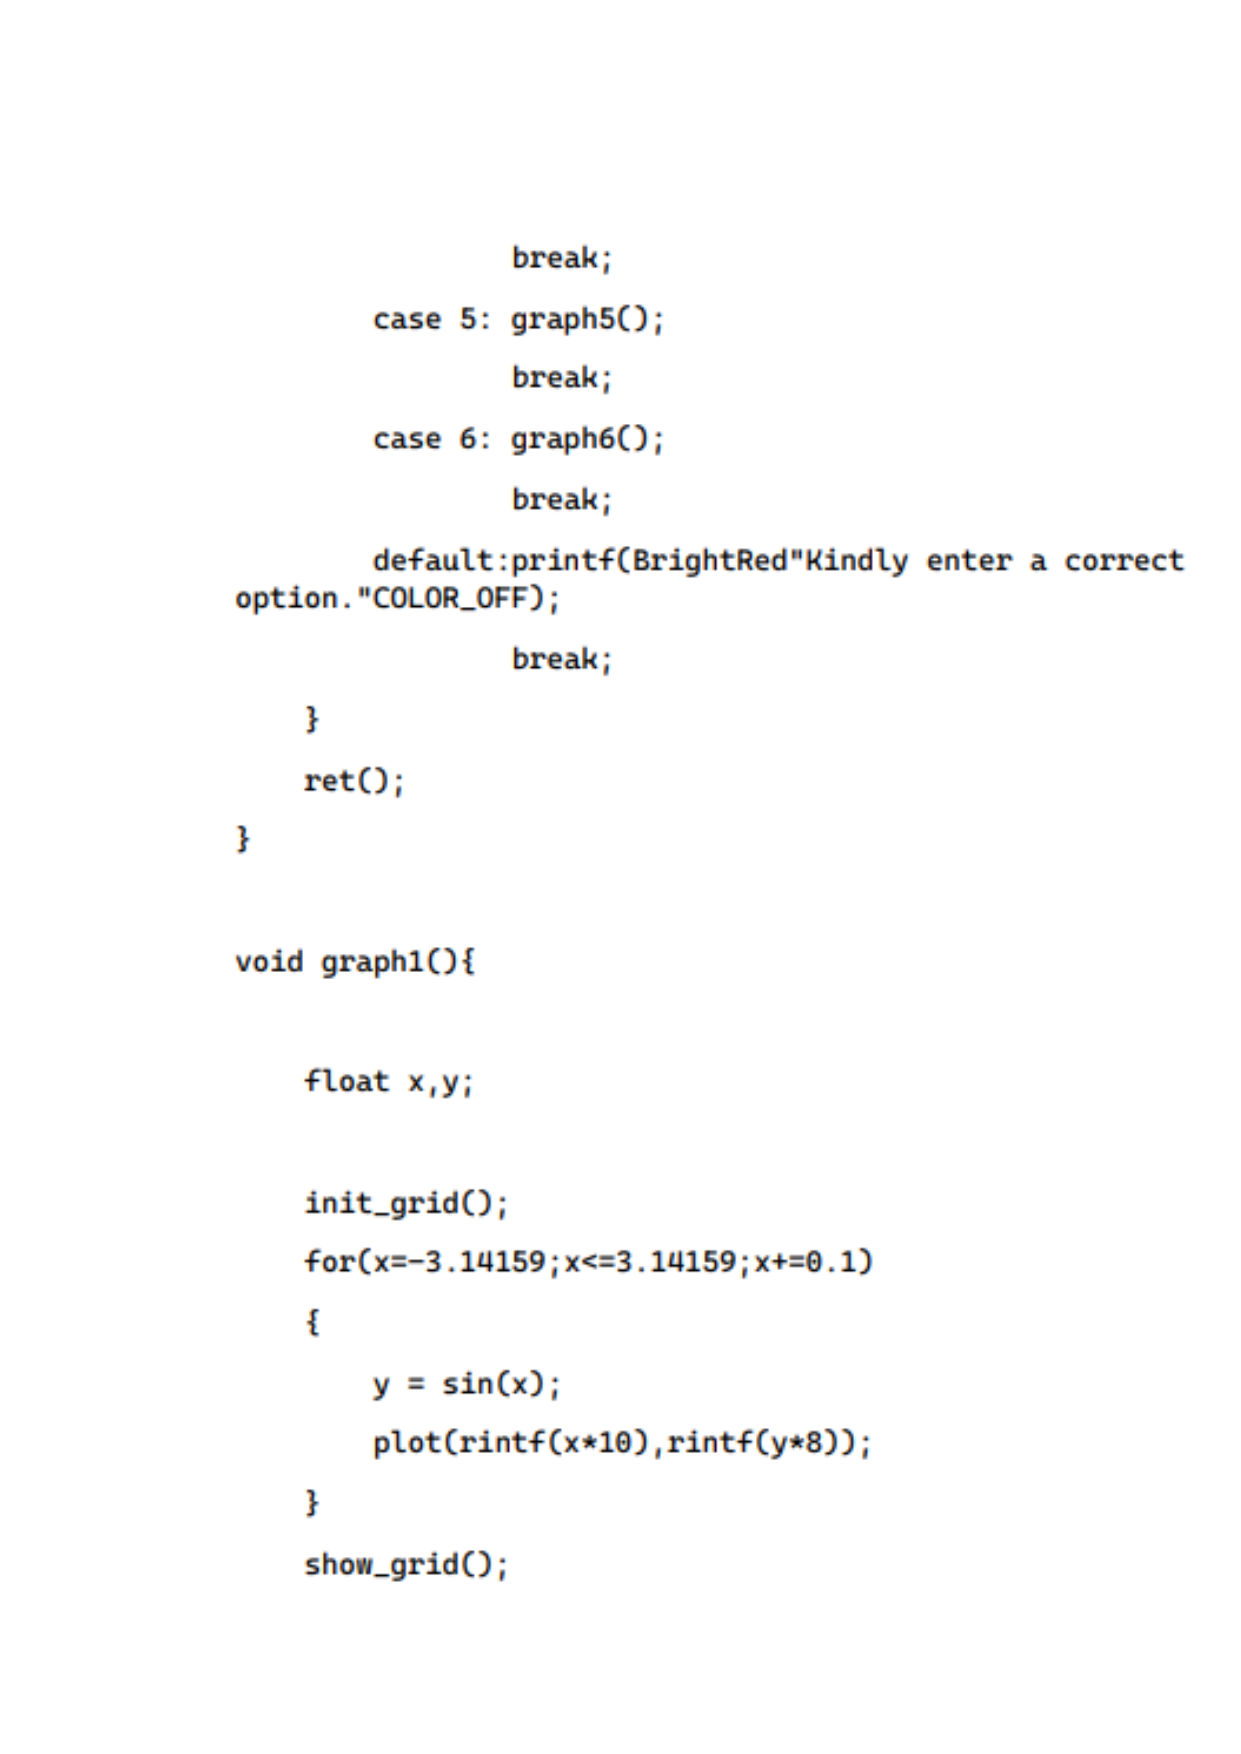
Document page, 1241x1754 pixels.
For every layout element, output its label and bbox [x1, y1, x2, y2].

picture [150, 118, 1233, 1607]
